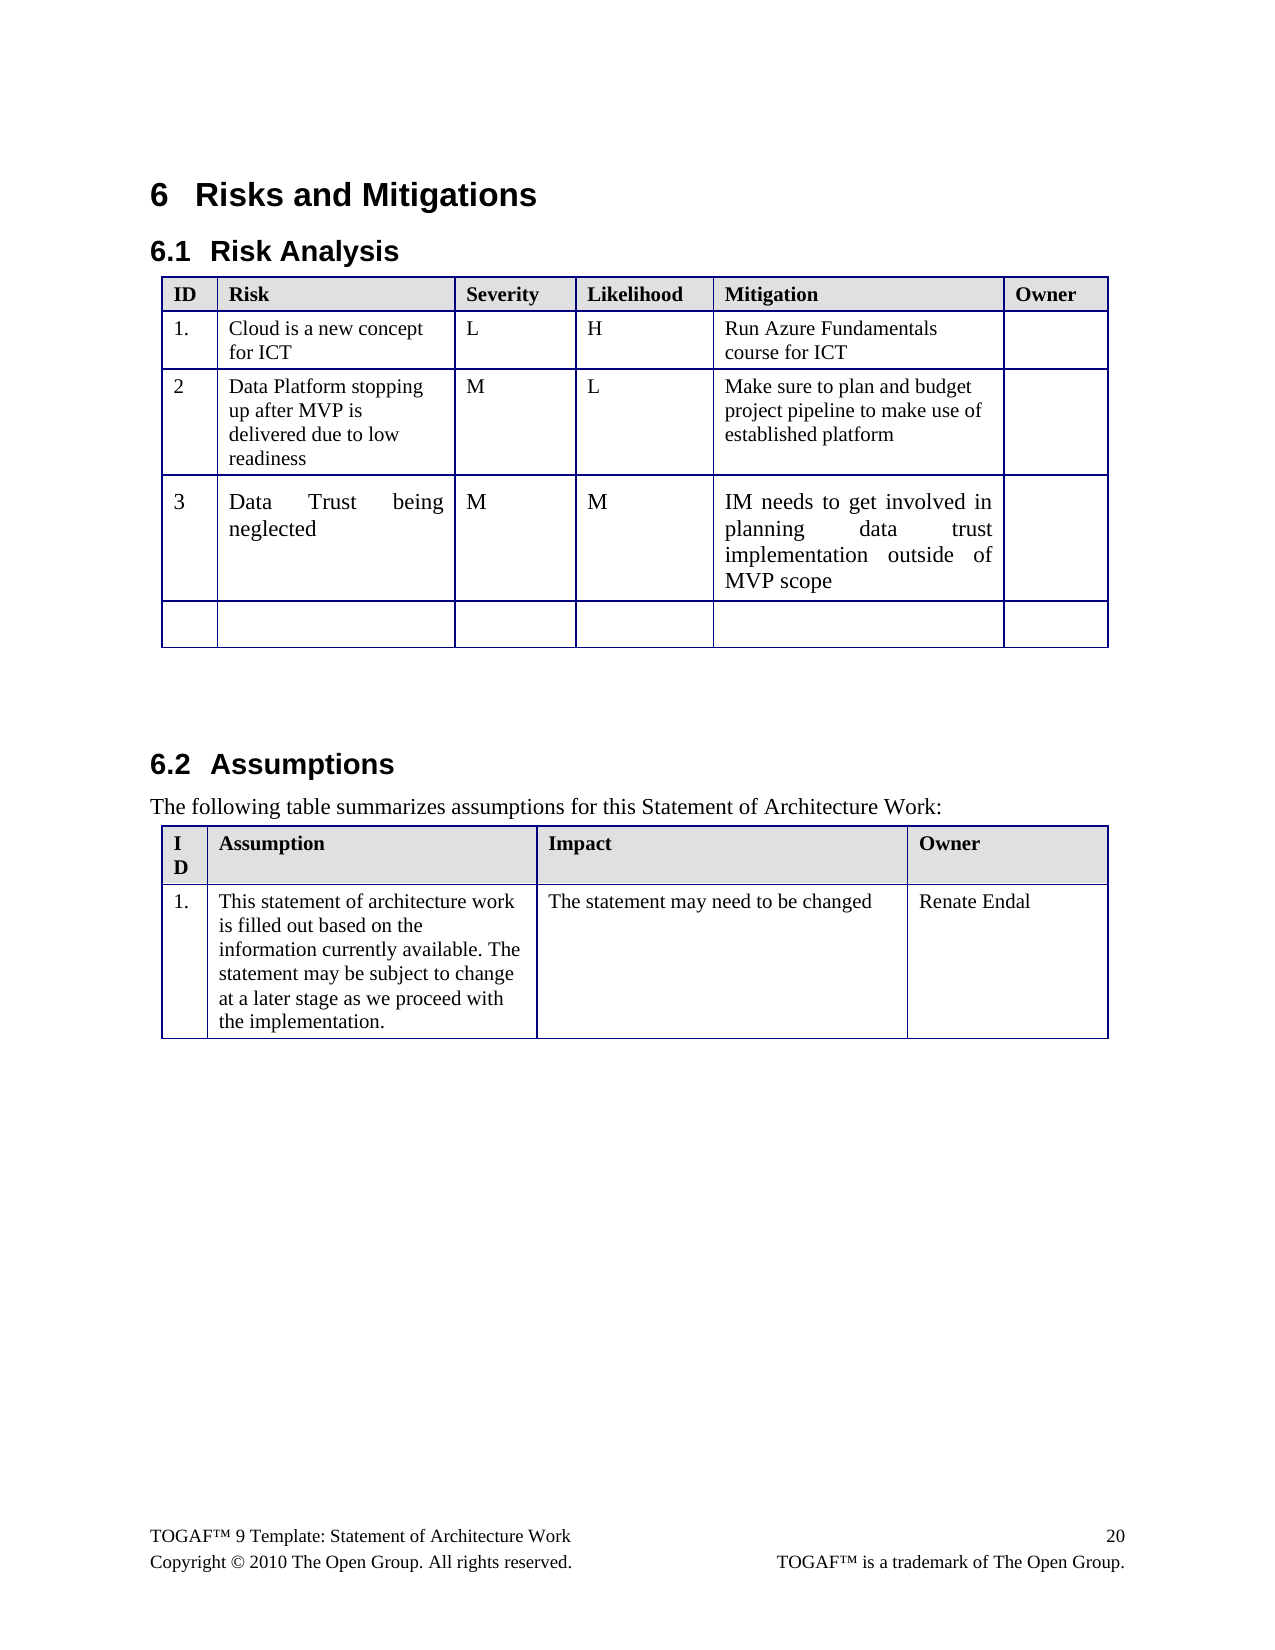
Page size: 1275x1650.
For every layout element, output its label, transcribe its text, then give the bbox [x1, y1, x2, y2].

table_header Owner [908, 827, 1107, 883]
table_header ID [163, 278, 217, 310]
table_cell [1005, 602, 1107, 647]
table_header Assumption [208, 827, 536, 883]
table_cell M [456, 370, 575, 474]
subtitle Risk Analysis [150, 234, 1125, 268]
table_cell 2 [163, 370, 217, 474]
table_cell L [577, 370, 713, 474]
table_cell Make sure to plan and budget project pipeline to make use of established platform [714, 370, 1003, 474]
table_header Likelihood [577, 278, 713, 310]
table_cell Run Azure Fundamentals course for ICT [714, 312, 1003, 368]
table_cell Data Platform stopping up after MVP is delivered due to low readiness [218, 370, 454, 474]
table_cell [577, 602, 713, 647]
table_cell M [456, 476, 575, 600]
table_cell [218, 602, 454, 647]
text The following table summarizes assumptions for this Statement of Architecture Work: [150, 793, 1125, 819]
table_header ID [163, 827, 207, 883]
table_cell 3 [163, 476, 217, 600]
table_cell Cloud is a new concept for ICT [218, 312, 454, 368]
subtitle Risks and Mitigations [150, 175, 1125, 213]
table_cell [1005, 476, 1107, 600]
table_header Severity [456, 278, 575, 310]
table_cell [163, 602, 217, 647]
table_cell This statement of architecture work is filled out based on the information currently available. The statement may be subject to change at a later stage as we proceed with the implementation. [208, 885, 536, 1038]
table_cell Renate Endal [908, 885, 1107, 1038]
table_cell 1. [163, 312, 217, 368]
table_header Impact [538, 827, 907, 883]
subtitle Assumptions [150, 747, 1125, 780]
table_cell [1005, 370, 1107, 474]
table_cell M [577, 476, 713, 600]
table_header Mitigation [714, 278, 1003, 310]
table_cell L [456, 312, 575, 368]
table_header Risk [218, 278, 454, 310]
table_cell [714, 602, 1003, 647]
table_cell IM needs to get involved in planning data trust implementation outside of MVP scope [714, 476, 1003, 600]
table_cell [1005, 312, 1107, 368]
table_cell The statement may need to be changed [538, 885, 907, 1038]
table_cell [456, 602, 575, 647]
table_cell 1. [163, 885, 207, 1038]
table_cell Data Trust being neglected [218, 476, 454, 600]
table_header Owner [1005, 278, 1107, 310]
table_cell H [577, 312, 713, 368]
